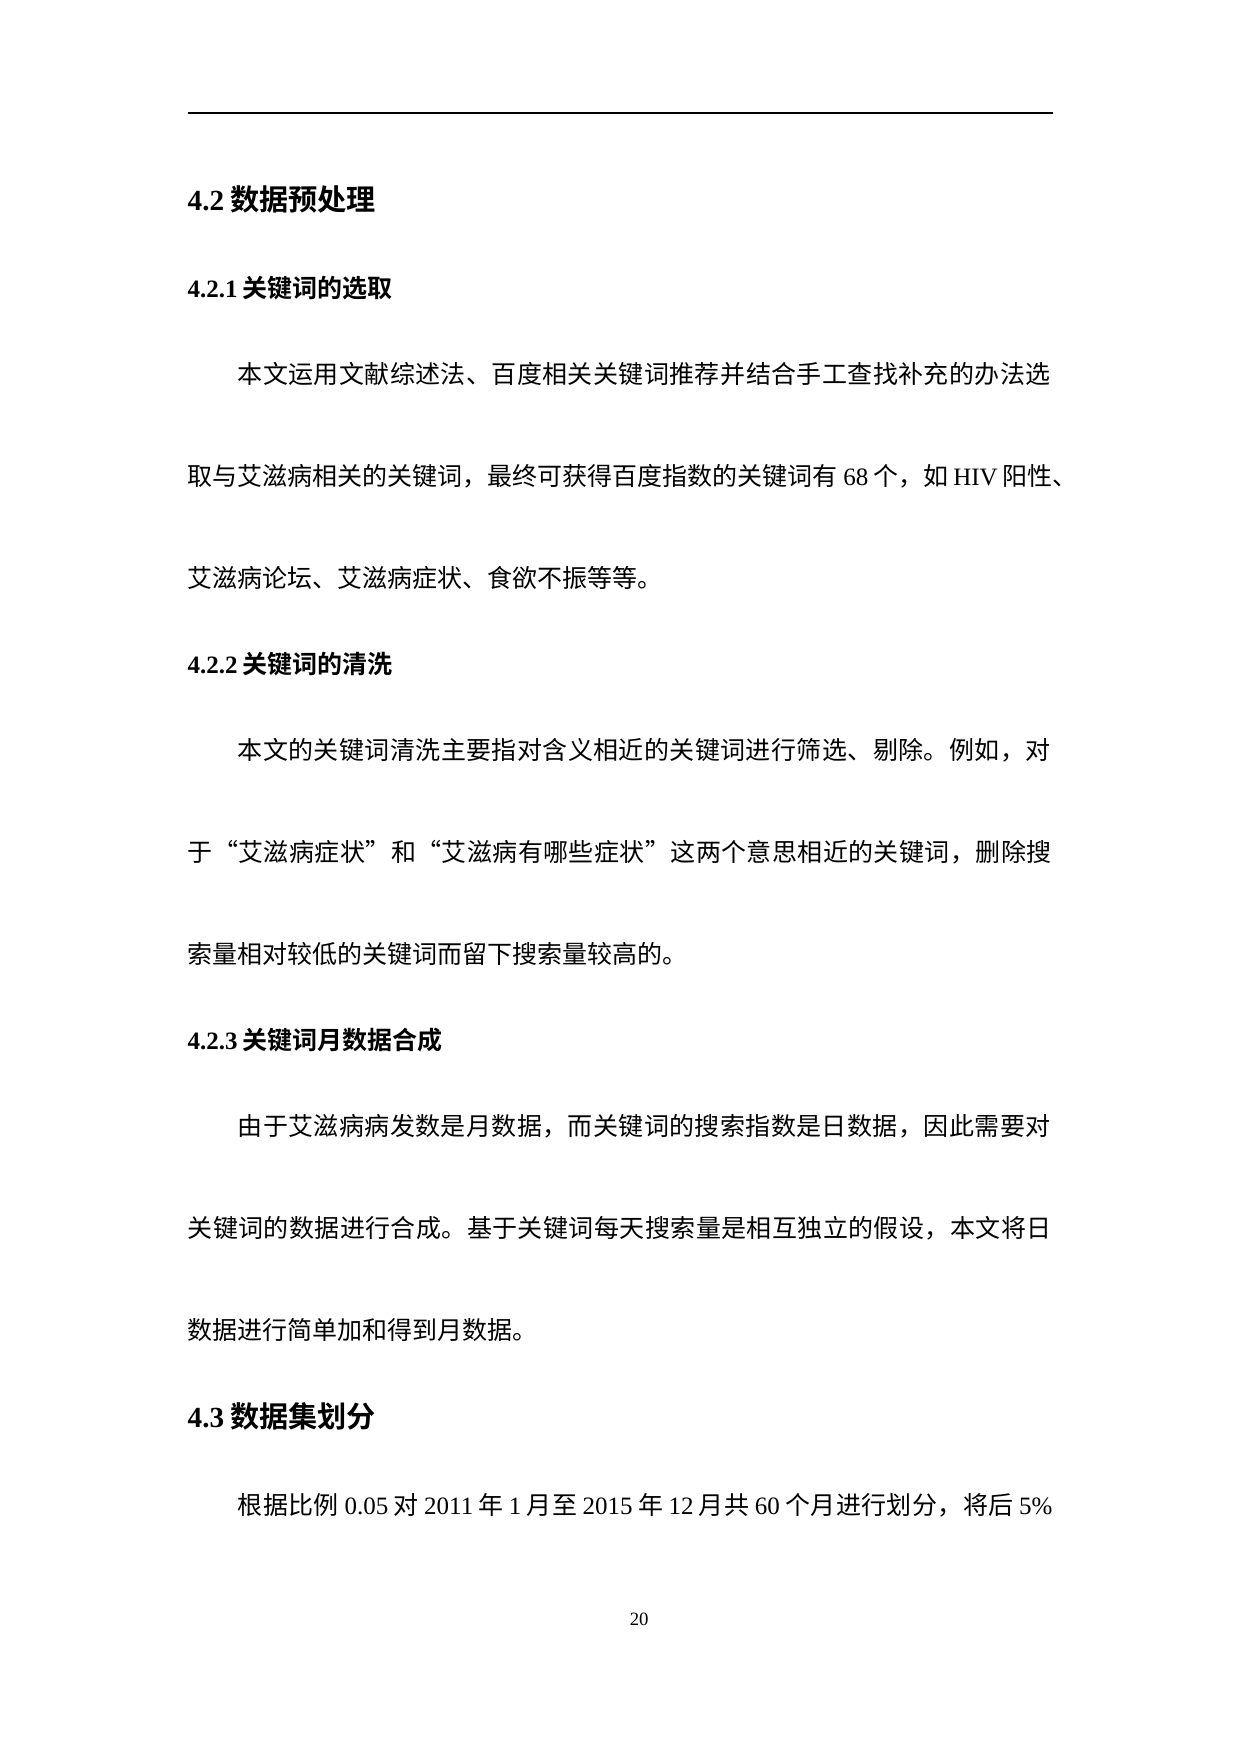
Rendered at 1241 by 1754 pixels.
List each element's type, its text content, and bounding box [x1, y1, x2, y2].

subtitle 4.3数据集划分 [187, 1380, 1053, 1448]
text 本文的关键词清洗主要指对含义相近的关键词进行筛选、剔除。例如，对于“艾滋病症状”和“艾滋病有哪些症状”这两个意思相近的关键词，删除搜索量相对较低的关键词而留下搜索量较高的。 [187, 715, 1053, 986]
text 本文运用文献综述法、百度相关关键词推荐并结合手工查找补充的办法选取与艾滋病相关的关键词，最终可获得百度指数的关键词有68个，如HIV阳性、艾滋病论坛、艾滋病症状、食欲不振等等。 [187, 339, 1053, 611]
subtitle 4.2数据预处理 [187, 164, 1053, 232]
text 由于艾滋病病发数是月数据，而关键词的搜索指数是日数据，因此需要对关键词的数据进行合成。基于关键词每天搜索量是相互独立的假设，本文将日数据进行简单加和得到月数据。 [187, 1091, 1053, 1362]
subtitle 4.2.1关键词的选取 [187, 253, 1053, 321]
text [187, 1469, 1053, 1537]
subtitle 4.2.3关键词月数据合成 [187, 1004, 1053, 1072]
subtitle 4.2.2关键词的清洗 [187, 629, 1053, 697]
